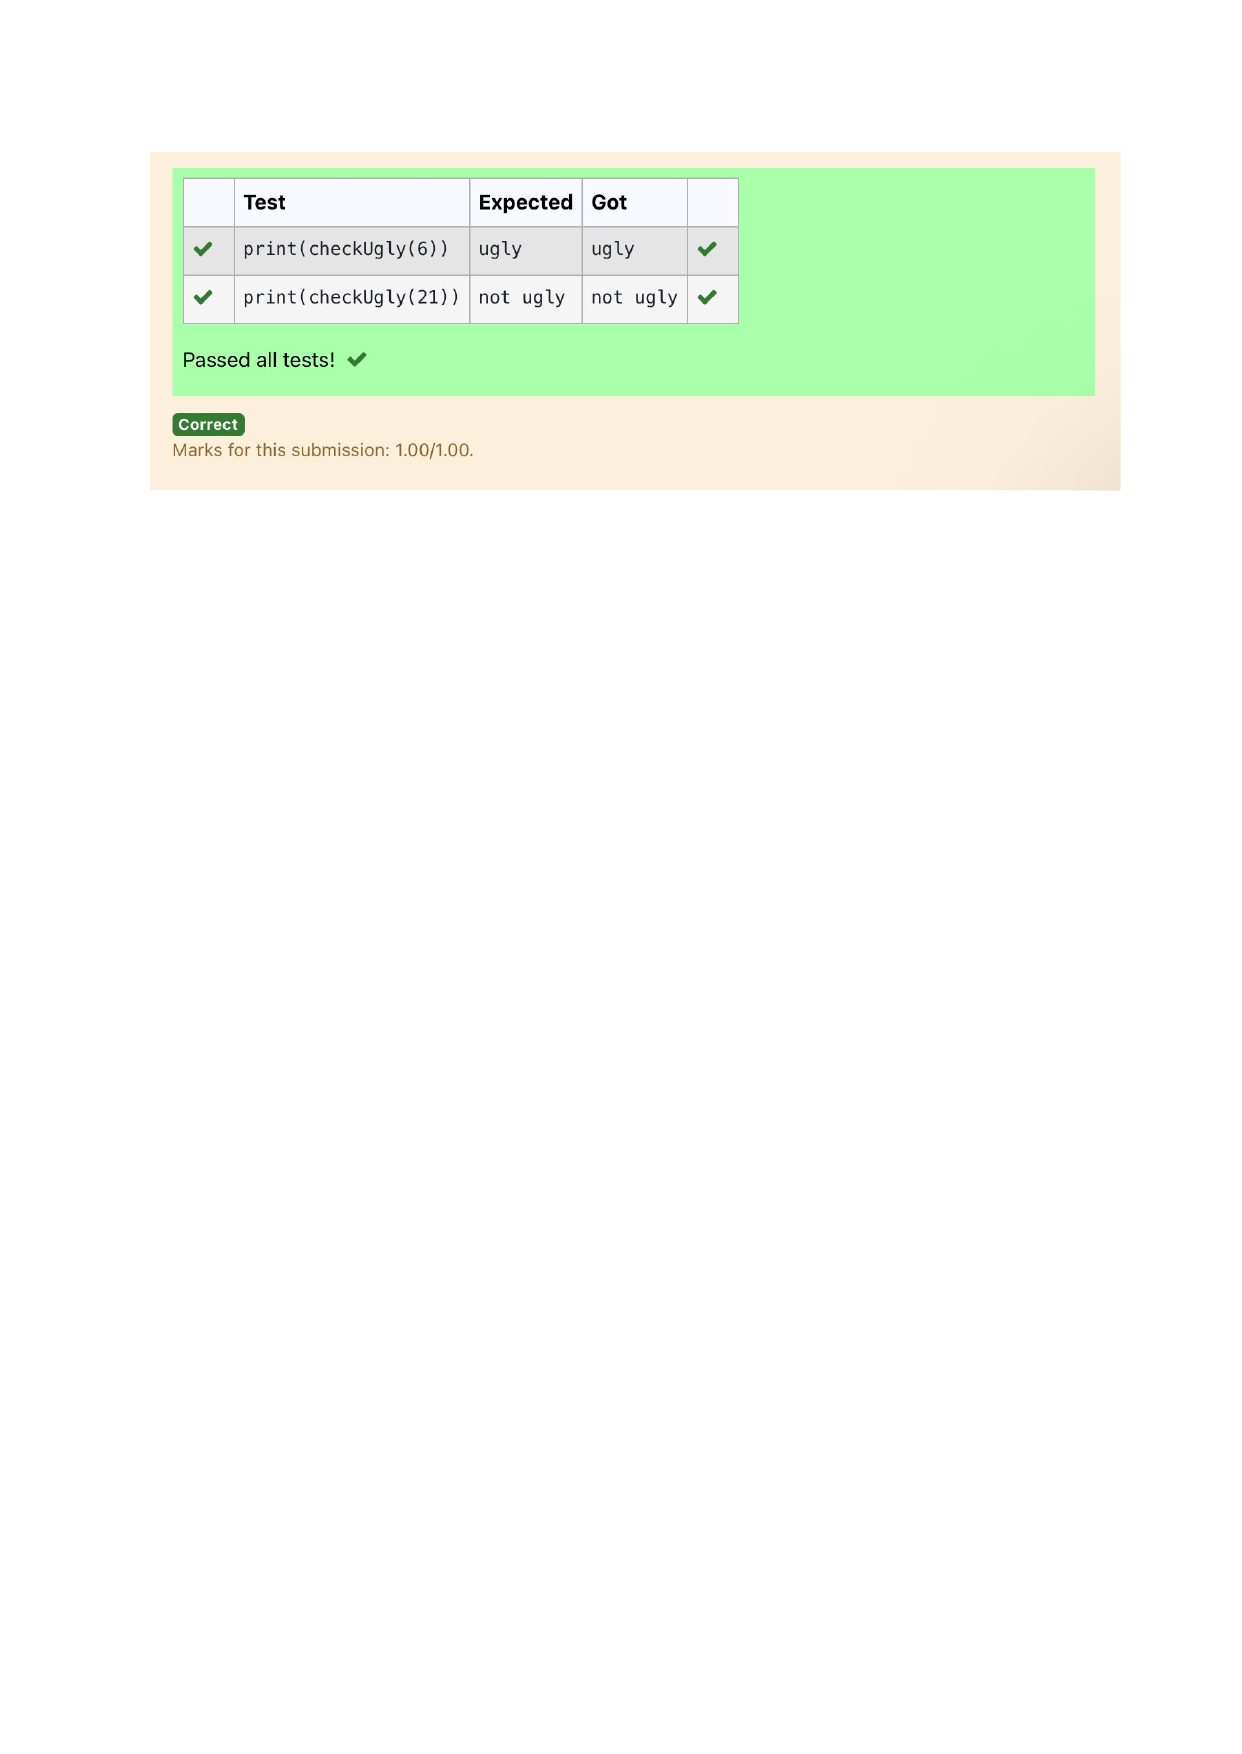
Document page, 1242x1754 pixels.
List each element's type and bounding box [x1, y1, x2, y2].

picture [150, 152, 1121, 491]
